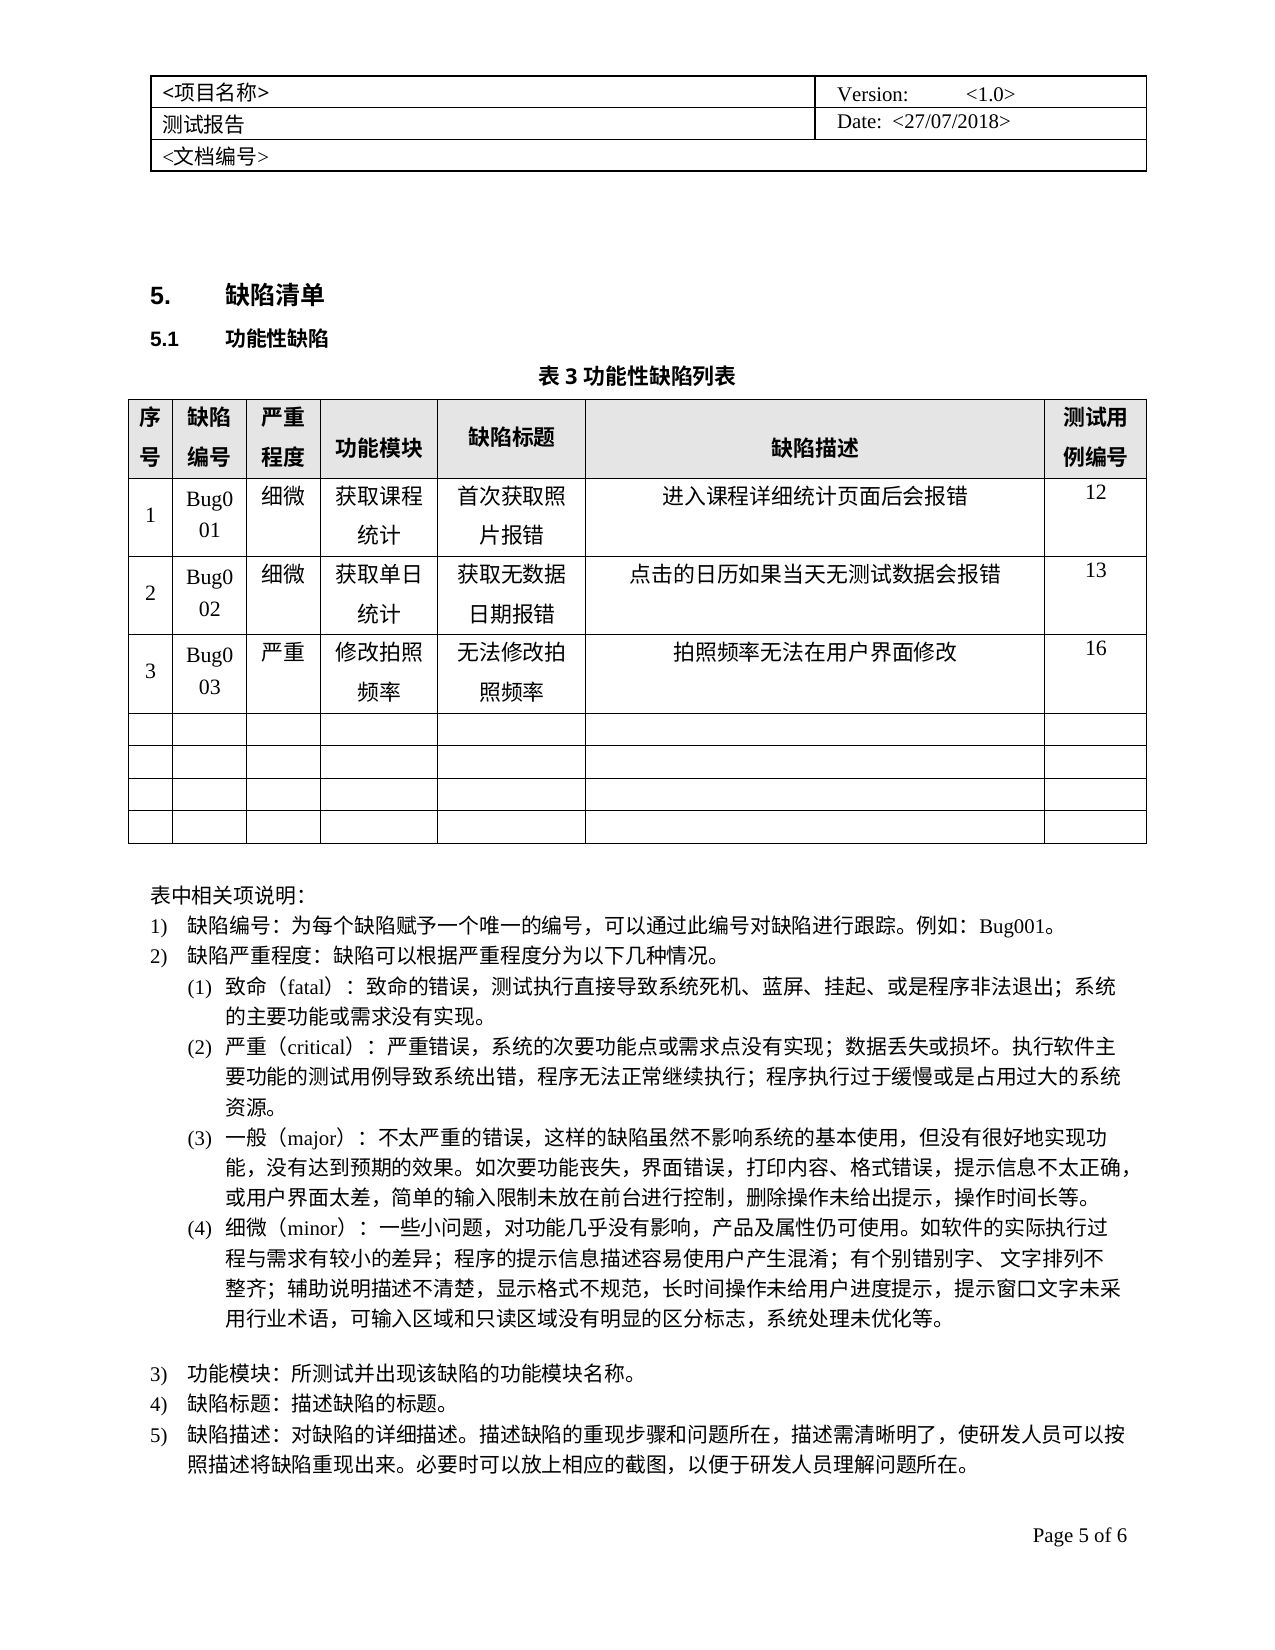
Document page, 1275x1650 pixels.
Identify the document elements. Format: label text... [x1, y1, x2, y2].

table_cell [438, 779, 585, 810]
table_cell [129, 714, 172, 745]
table_cell [129, 811, 172, 842]
table_cell [173, 811, 246, 842]
table_cell [1045, 811, 1146, 842]
table_cell [173, 746, 246, 777]
table_cell 13 [1045, 557, 1146, 634]
table_cell 点击的日历如果当天无测试数据会报错 [586, 557, 1044, 634]
text 表3 功能性缺陷列表 [150, 359, 1125, 391]
table_cell 1 [129, 479, 172, 556]
table_cell [1045, 779, 1146, 810]
table_cell 2 [129, 557, 172, 634]
table_header 测试用例编号 [1045, 400, 1146, 478]
table_cell [586, 746, 1044, 777]
table_cell [129, 746, 172, 777]
list 细微（minor）：一些小问题，对功能几乎没有影响，产品及属性仍可使用。如软件的实际执行过程与需求有较小的差异；程序的提示信息描述容易使用户产生混淆；有个别错别字、 文字排列不整齐；辅助说明描述不清楚，显示格式不规范，长时间操作未给用户进度提示，提示窗口文字未采用行业术语，可输入区域和只读区域没有明显的区分标志，系统处理未优化等。 [187, 1212, 1125, 1332]
table_cell Bug002 [173, 557, 246, 634]
table_cell [321, 779, 437, 810]
table_cell Bug003 [173, 635, 246, 712]
table_cell Bug001 [173, 479, 246, 556]
table_cell [586, 811, 1044, 842]
table_cell 首次获取照片报错 [438, 479, 585, 556]
table_cell 12 [1045, 479, 1146, 556]
table_cell [1045, 746, 1146, 777]
table_header 严重程度 [247, 400, 320, 478]
table_cell [586, 714, 1044, 745]
table_header 缺陷 编号 [173, 400, 246, 478]
table_cell [173, 779, 246, 810]
table_cell [247, 811, 320, 842]
table_cell 细微 [247, 557, 320, 634]
subtitle 缺陷清单 [150, 275, 1125, 312]
table_cell 拍照频率无法在用户界面修改 [586, 635, 1044, 712]
table_cell [321, 746, 437, 777]
table_cell [247, 779, 320, 810]
list 致命（fatal）：致命的错误，测试执行直接导致系统死机、蓝屏、挂起、或是程序非法退出；系统的主要功能或需求没有实现。 [187, 970, 1125, 1030]
table_cell 16 [1045, 635, 1146, 712]
list 严重（critical）：严重错误，系统的次要功能点或需求点没有实现；数据丢失或损坏。执行软件主要功能的测试用例导致系统出错，程序无法正常继续执行；程序执行过于缓慢或是占用过大的系统资源。 [187, 1030, 1125, 1121]
table_cell 修改拍照频率 [321, 635, 437, 712]
table_cell [438, 811, 585, 842]
table_cell [586, 779, 1044, 810]
table_cell [247, 746, 320, 777]
table_cell 获取课程统计 [321, 479, 437, 556]
table_header 缺陷描述 [586, 400, 1044, 478]
table_cell [321, 714, 437, 745]
table_cell [173, 714, 246, 745]
table_cell [438, 746, 585, 777]
table_cell 3 [129, 635, 172, 712]
text 表中相关项说明： [150, 879, 1125, 909]
table_cell [321, 811, 437, 842]
table_cell 无法修改拍照频率 [438, 635, 585, 712]
list 缺陷标题：描述缺陷的标题。 [150, 1388, 1125, 1418]
list 一般（major）：不太严重的错误，这样的缺陷虽然不影响系统的基本使用，但没有很好地实现功能，没有达到预期的效果。如次要功能丧失，界面错误，打印内容、格式错误，提示信息不太正确，或用户界面太差，简单的输入限制未放在前台进行控制，删除操作未给出提示，操作时间长等。 [187, 1121, 1125, 1212]
table_cell 细微 [247, 479, 320, 556]
list 功能模块：所测试并出现该缺陷的功能模块名称。 [150, 1357, 1125, 1388]
table_cell 获取无数据日期报错 [438, 557, 585, 634]
table_cell [247, 714, 320, 745]
table_header 功能模块 [321, 400, 437, 478]
list 缺陷编号：为每个缺陷赋予一个唯一的编号，可以通过此编号对缺陷进行跟踪。例如：Bug001。 [150, 909, 1125, 940]
list 缺陷描述：对缺陷的详细描述。描述缺陷的重现步骤和问题所在，描述需清晰明了，使研发人员可以按照描述将缺陷重现出来。必要时可以放上相应的截图，以便于研发人员理解问题所在。 [150, 1418, 1125, 1478]
table_cell 进入课程详细统计页面后会报错 [586, 479, 1044, 556]
table_cell [129, 779, 172, 810]
table_cell [1045, 714, 1146, 745]
table_header 缺陷标题 [438, 400, 585, 478]
list 缺陷严重程度：缺陷可以根据严重程度分为以下几种情况。 [150, 940, 1125, 970]
table_cell [438, 714, 585, 745]
table_header 序 号 [129, 400, 172, 478]
subtitle 功能性缺陷 [150, 324, 1125, 353]
table_cell 获取单日统计 [321, 557, 437, 634]
table_cell 严重 [247, 635, 320, 712]
